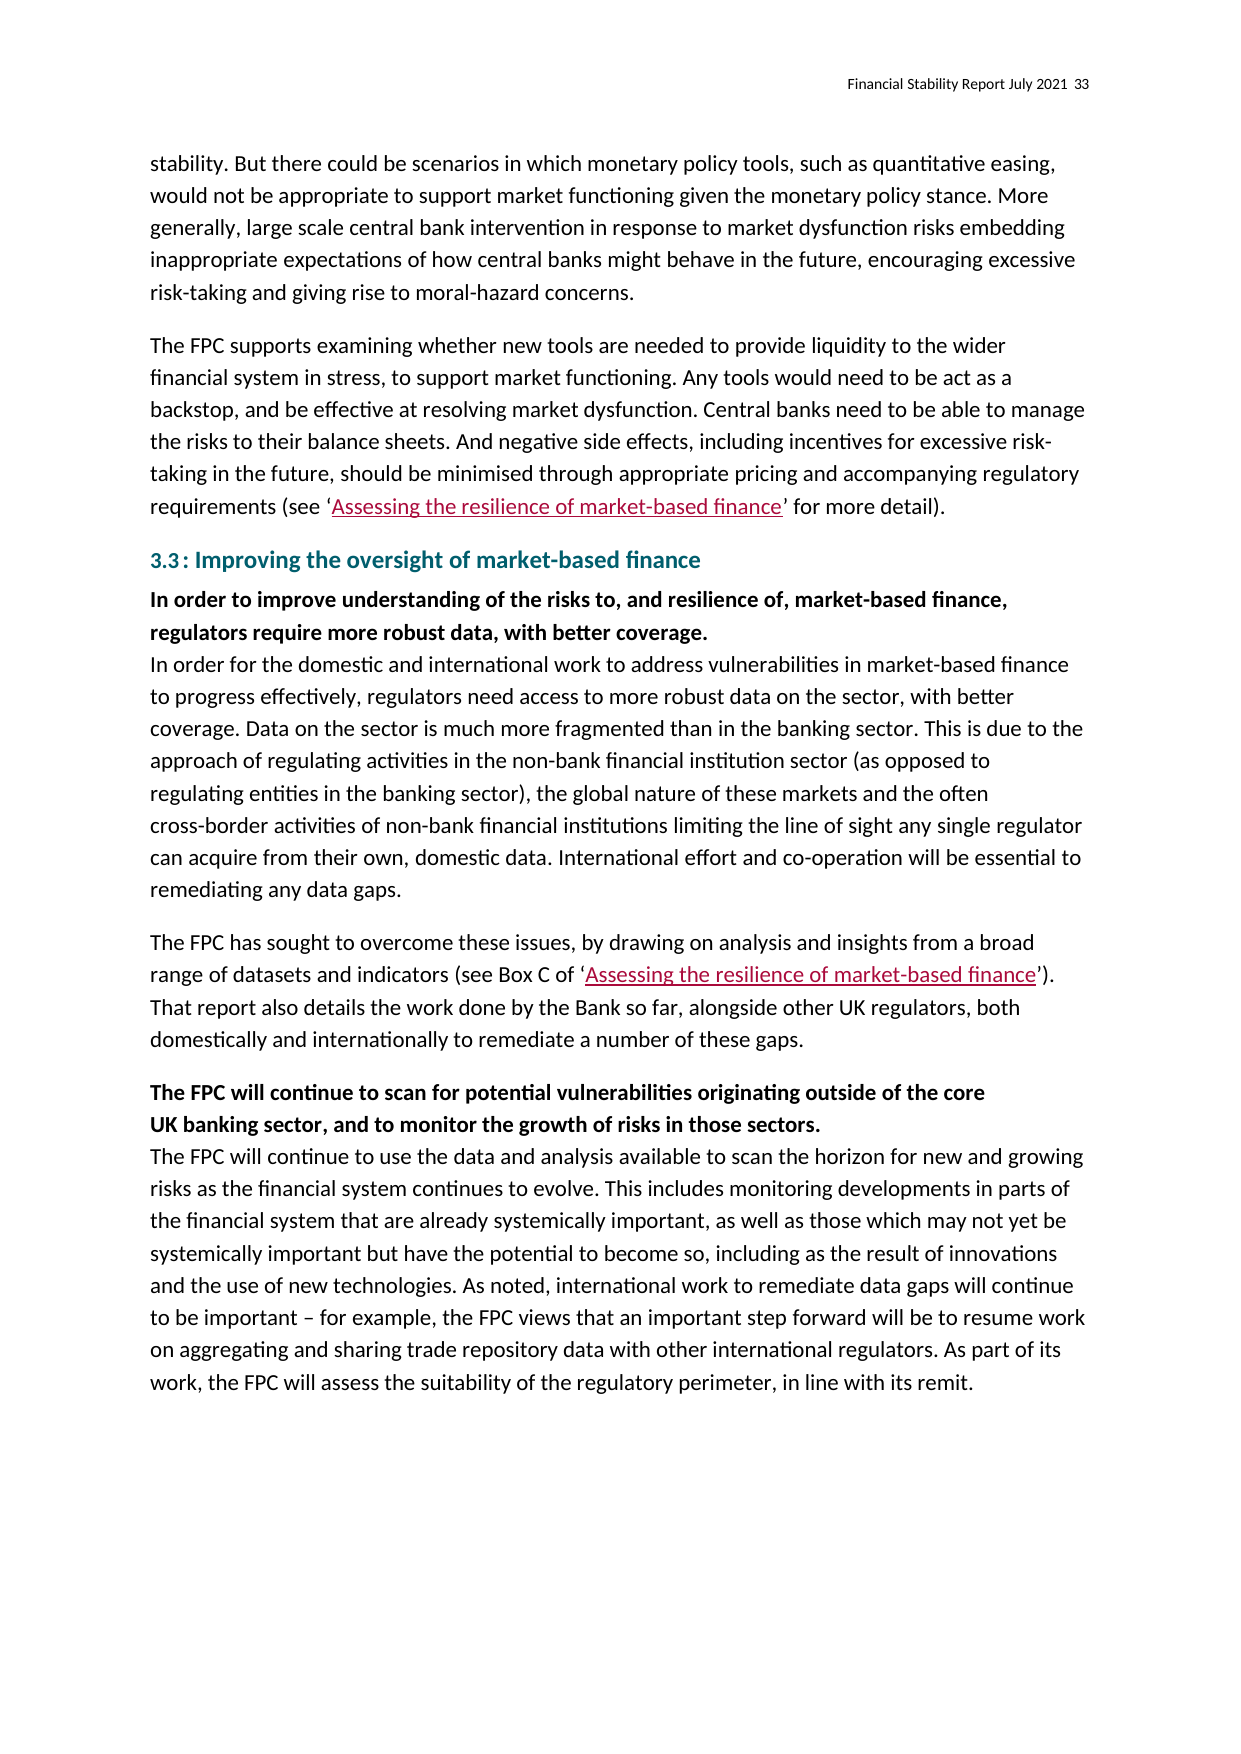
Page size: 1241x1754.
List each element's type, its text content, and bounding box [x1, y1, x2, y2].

text The FPC has sought to overcome these issues, by drawing on analysis and insights from a broad range of datasets and indicators (see Box C of ‘Assessing the resilience of market-based finance’). That report also details the work done by the Bank so far, alongside other UK regulators, both domestically and internationally to remediate a number of these gaps. [150, 928, 1081, 1053]
text In order for the domestic and international work to address vulnerabilities in market-based finance to progress effectively, regulators need access to more robust data on the sector, with better coverage. Data on the sector is much more fragmented than in the banking sector. This is due to the approach of regulating activities in the non-bank financial institution sector (as opposed to regulating entities in the banking sector), the global nature of these markets and the often [150, 650, 1083, 807]
subtitle In order to improve understanding of the risks to, and resilience of, market-based finance, regulators require more robust data, with better coverage. [150, 586, 1083, 646]
text The FPC will continue to use the data and analysis available to scan the horizon for new and growing risks as the financial system continues to evolve. This includes monitoring developments in parts of the financial system that are already systemically important, as well as those which may not yet be systemically important but have the potential to become so, including as the result of innovations and the use of new technologies. As noted, international work to remediate data gaps will continue to be important – for example, the FPC views that an important step forward will be to resume work on aggregating and sharing trade repository data with other international regulators. As part of its work, the FPC will assess the suitability of the regulatory perimeter, in line with its remit. [150, 1142, 1087, 1396]
text cross-border activities of non-bank financial institutions limiting the line of sight any single regulator can acquire from their own, domestic data. International effort and co-operation will be essential to remediating any data gaps. [150, 811, 1082, 903]
subtitle : Improving the oversight of market-based finance [150, 545, 1166, 575]
text stability. But there could be scenarios in which monetary policy tools, such as quantitative easing, would not be appropriate to support market functioning given the monetary policy stance. More generally, large scale central bank intervention in response to market dysfunction risks embedding inappropriate expectations of how central banks might behave in the future, encouraging excessive risk-taking and giving rise to moral-hazard concerns. [150, 149, 1076, 306]
text The FPC supports examining whether new tools are needed to provide liquidity to the wider financial system in stress, to support market functioning. Any tools would need to be act as a backstop, and be effective at resolving market dysfunction. Central banks need to be able to manage the risks to their balance sheets. And negative side effects, including incentives for excessive risk-taking in the future, should be minimised through appropriate pricing and accompanying regulatory requirements (see ‘Assessing the resilience of market-based finance’ for more detail). [150, 331, 1089, 520]
subtitle The FPC will continue to scan for potential vulnerabilities originating outside of the core UK banking sector, and to monitor the growth of risks in those sectors. [150, 1078, 987, 1138]
